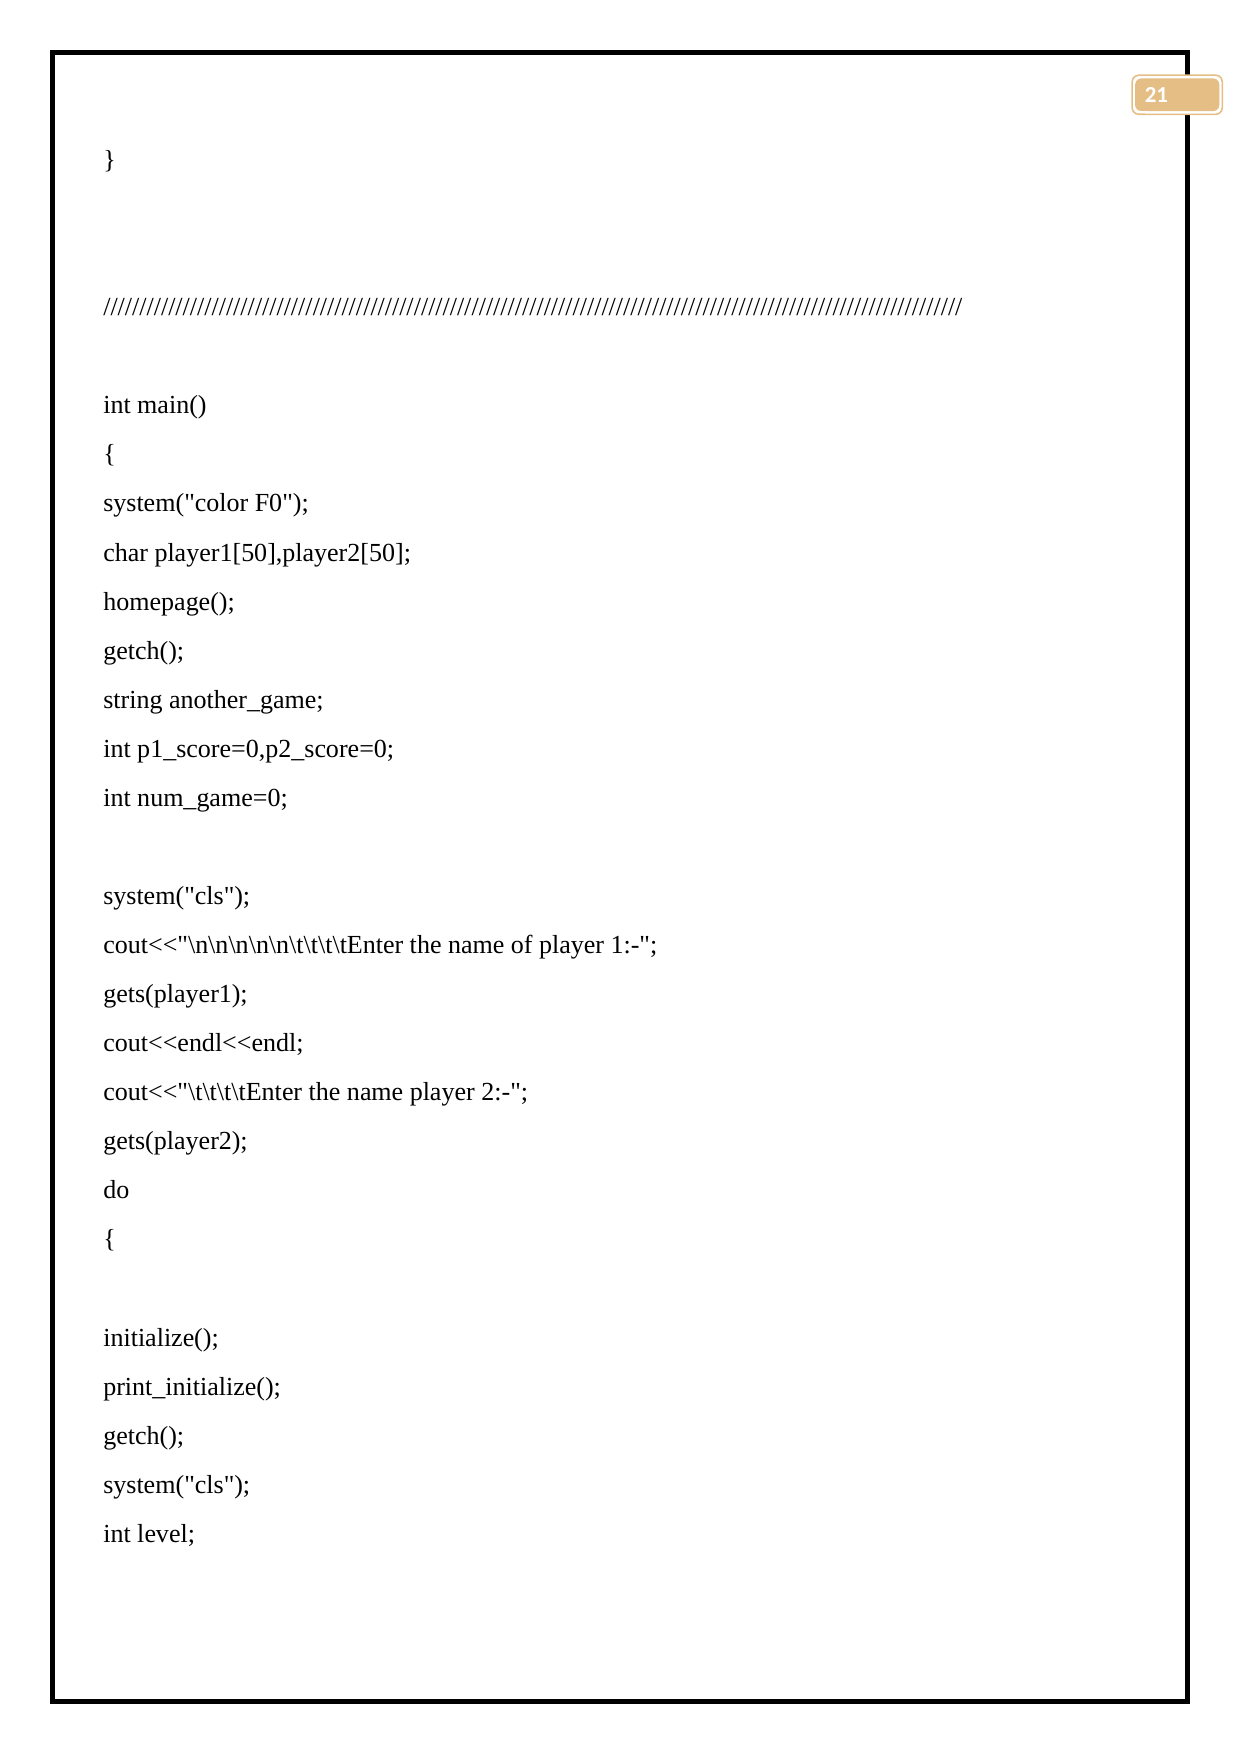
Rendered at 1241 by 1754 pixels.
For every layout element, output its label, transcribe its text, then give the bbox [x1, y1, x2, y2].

text int level; [103, 1518, 1134, 1548]
text getch(); [103, 1420, 1134, 1450]
text cout<<"\t\t\t\tEnter the name player 2:-"; [103, 1076, 1134, 1106]
text gets(player2); [103, 1125, 1134, 1155]
text system("cls"); [103, 1469, 1134, 1499]
text cout<<"\n\n\n\n\n\t\t\t\tEnter the name of player 1:-"; [103, 929, 1134, 959]
text initialize(); [103, 1322, 1134, 1352]
text int p1_score=0,p2_score=0; [103, 733, 1134, 763]
text char player1[50],player2[50]; [103, 537, 1134, 567]
text cout<<endl<<endl; [103, 1027, 1134, 1057]
text } [103, 144, 1134, 174]
text system("cls"); [103, 880, 1134, 910]
text gets(player1); [103, 978, 1134, 1008]
text /////////////////////////////////////////////////////////////////////////////////////////////////////////////////////// [103, 291, 1134, 321]
text homepage(); [103, 586, 1134, 616]
text int num_game=0; [103, 782, 1134, 812]
text string another_game; [103, 684, 1134, 714]
text do [103, 1174, 1134, 1204]
text int main() [103, 389, 1134, 419]
text print_initialize(); [103, 1371, 1134, 1401]
text { [103, 438, 1134, 468]
text { [103, 1223, 1134, 1253]
text system("color F0"); [103, 487, 1134, 517]
text getch(); [103, 635, 1134, 665]
